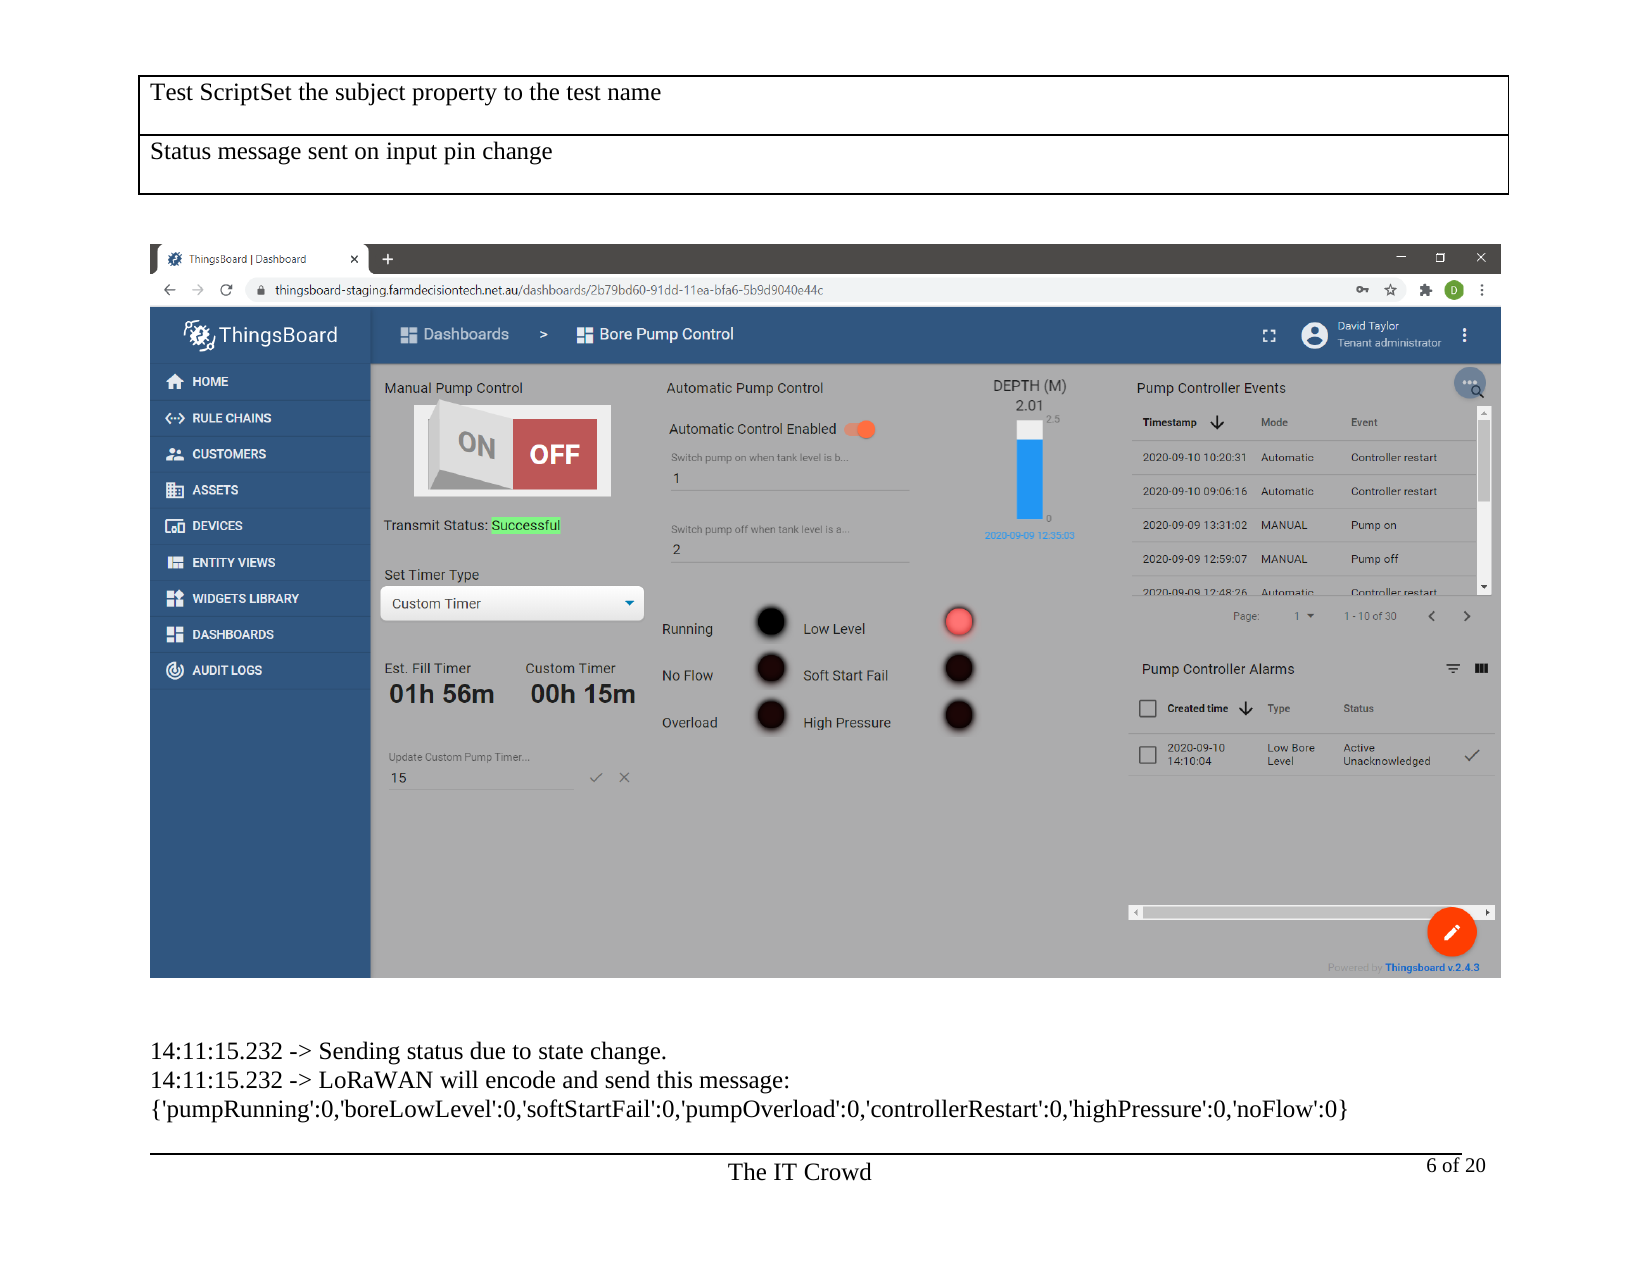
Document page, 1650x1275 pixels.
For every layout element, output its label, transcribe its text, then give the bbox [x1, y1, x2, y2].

text 14:11:15.232 -> Sending status due to state change. [150, 1036, 1500, 1065]
picture [150, 244, 1501, 978]
text 14:11:15.232 -> LoRaWAN will encode and send this message: {'pumpRunning':0,'boreLowLevel':0,'softStartFail':0,'pumpOverload':0,'controllerRestart':0,'highPressure':0,'noFlow':0} [150, 1065, 1500, 1123]
